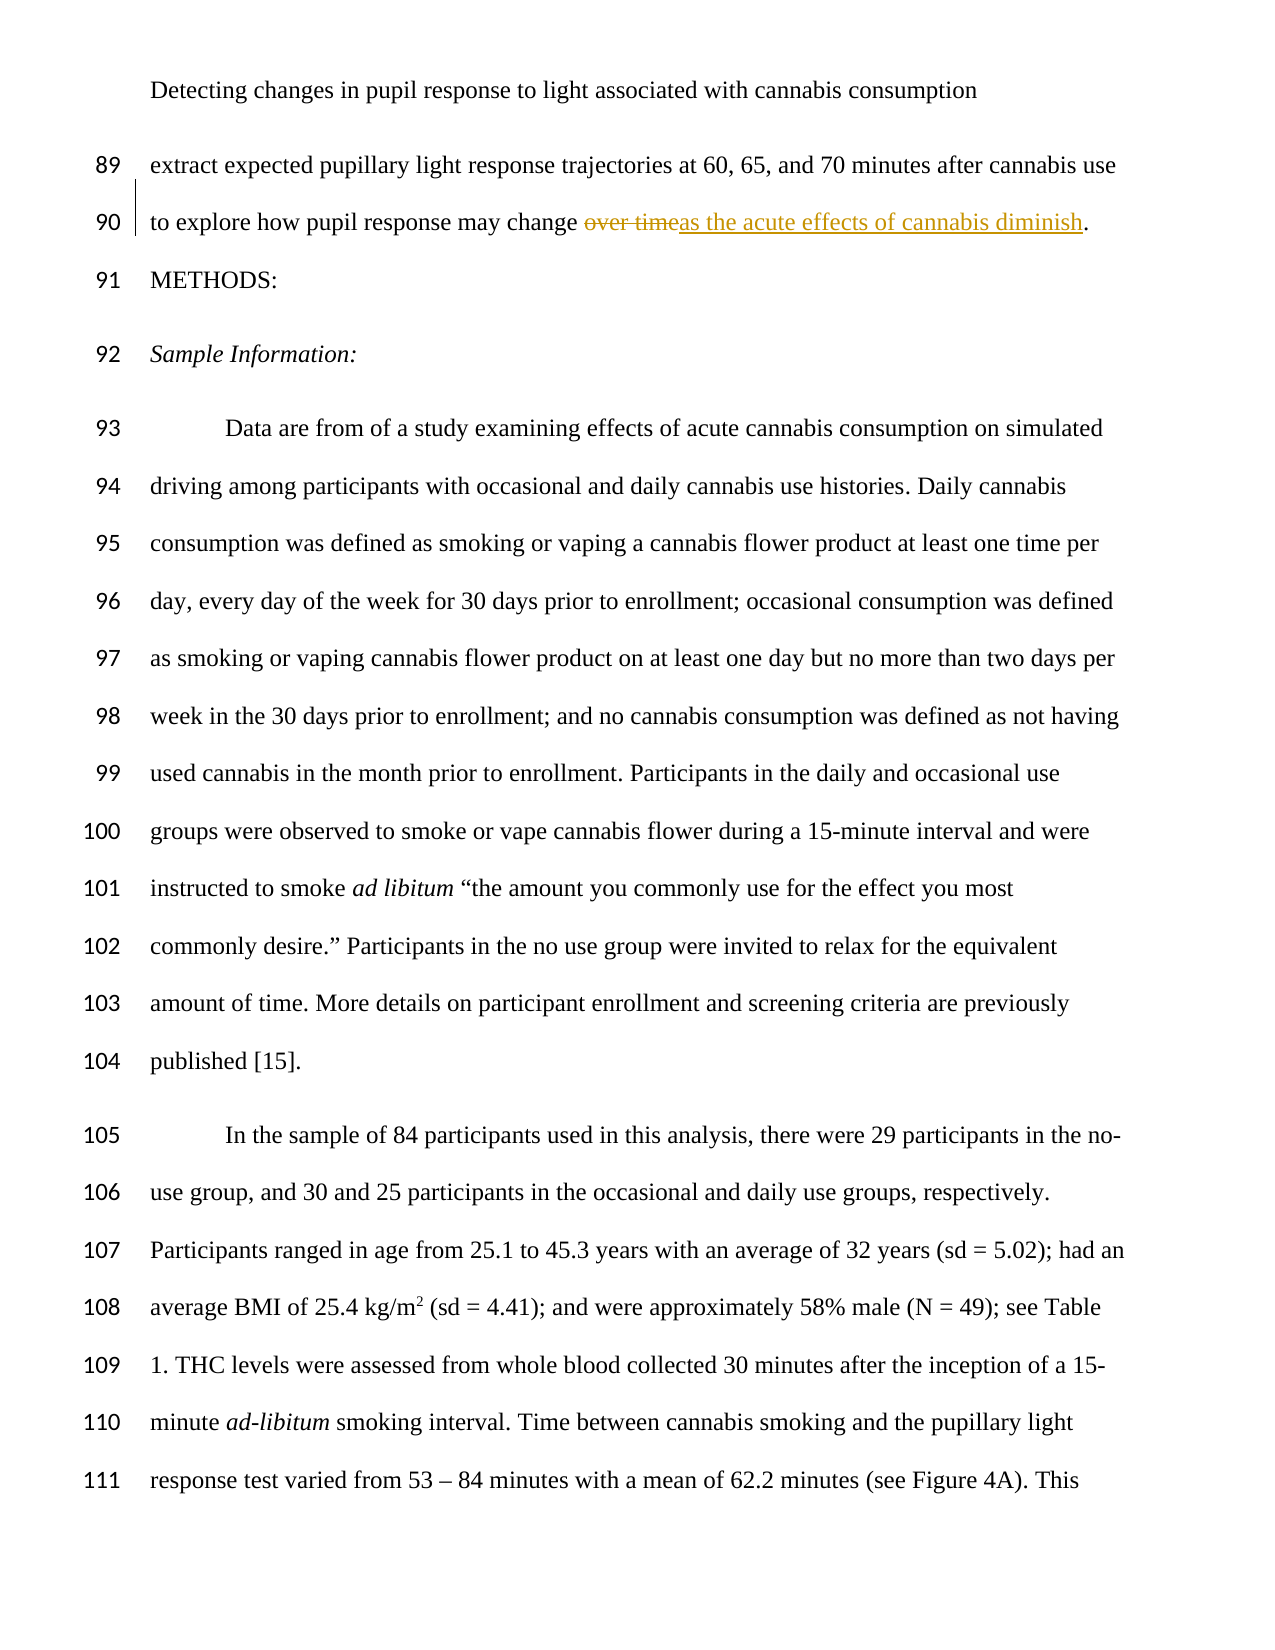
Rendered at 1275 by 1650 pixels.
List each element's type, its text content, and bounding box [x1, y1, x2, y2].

text METHODS: [150, 265, 1125, 294]
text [150, 150, 1125, 236]
text Sample Information: [150, 339, 1125, 368]
text Data are from of a study examining effects of acute cannabis consumption on simulated driving among participants with occasional and daily cannabis use histories. Daily cannabis consumption was defined as smoking or vaping a cannabis flower product at least one time per day, every day of the week for 30 days prior to enrollment; occasional consumption was defined as smoking or vaping cannabis flower product on at least one day but no more than two days per week in the 30 days prior to enrollment; and no cannabis consumption was defined as not having used cannabis in the month prior to enrollment. Participants in the daily and occasional use groups were observed to smoke or vape cannabis flower during a 15-minute interval and were instructed to smoke ad libitum “the amount you commonly use for the effect you most commonly desire.” Participants in the no use group were invited to relax for the equivalent amount of time. More details on participant enrollment and screening criteria are previously published [15]. [150, 413, 1125, 1074]
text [150, 1120, 1125, 1494]
